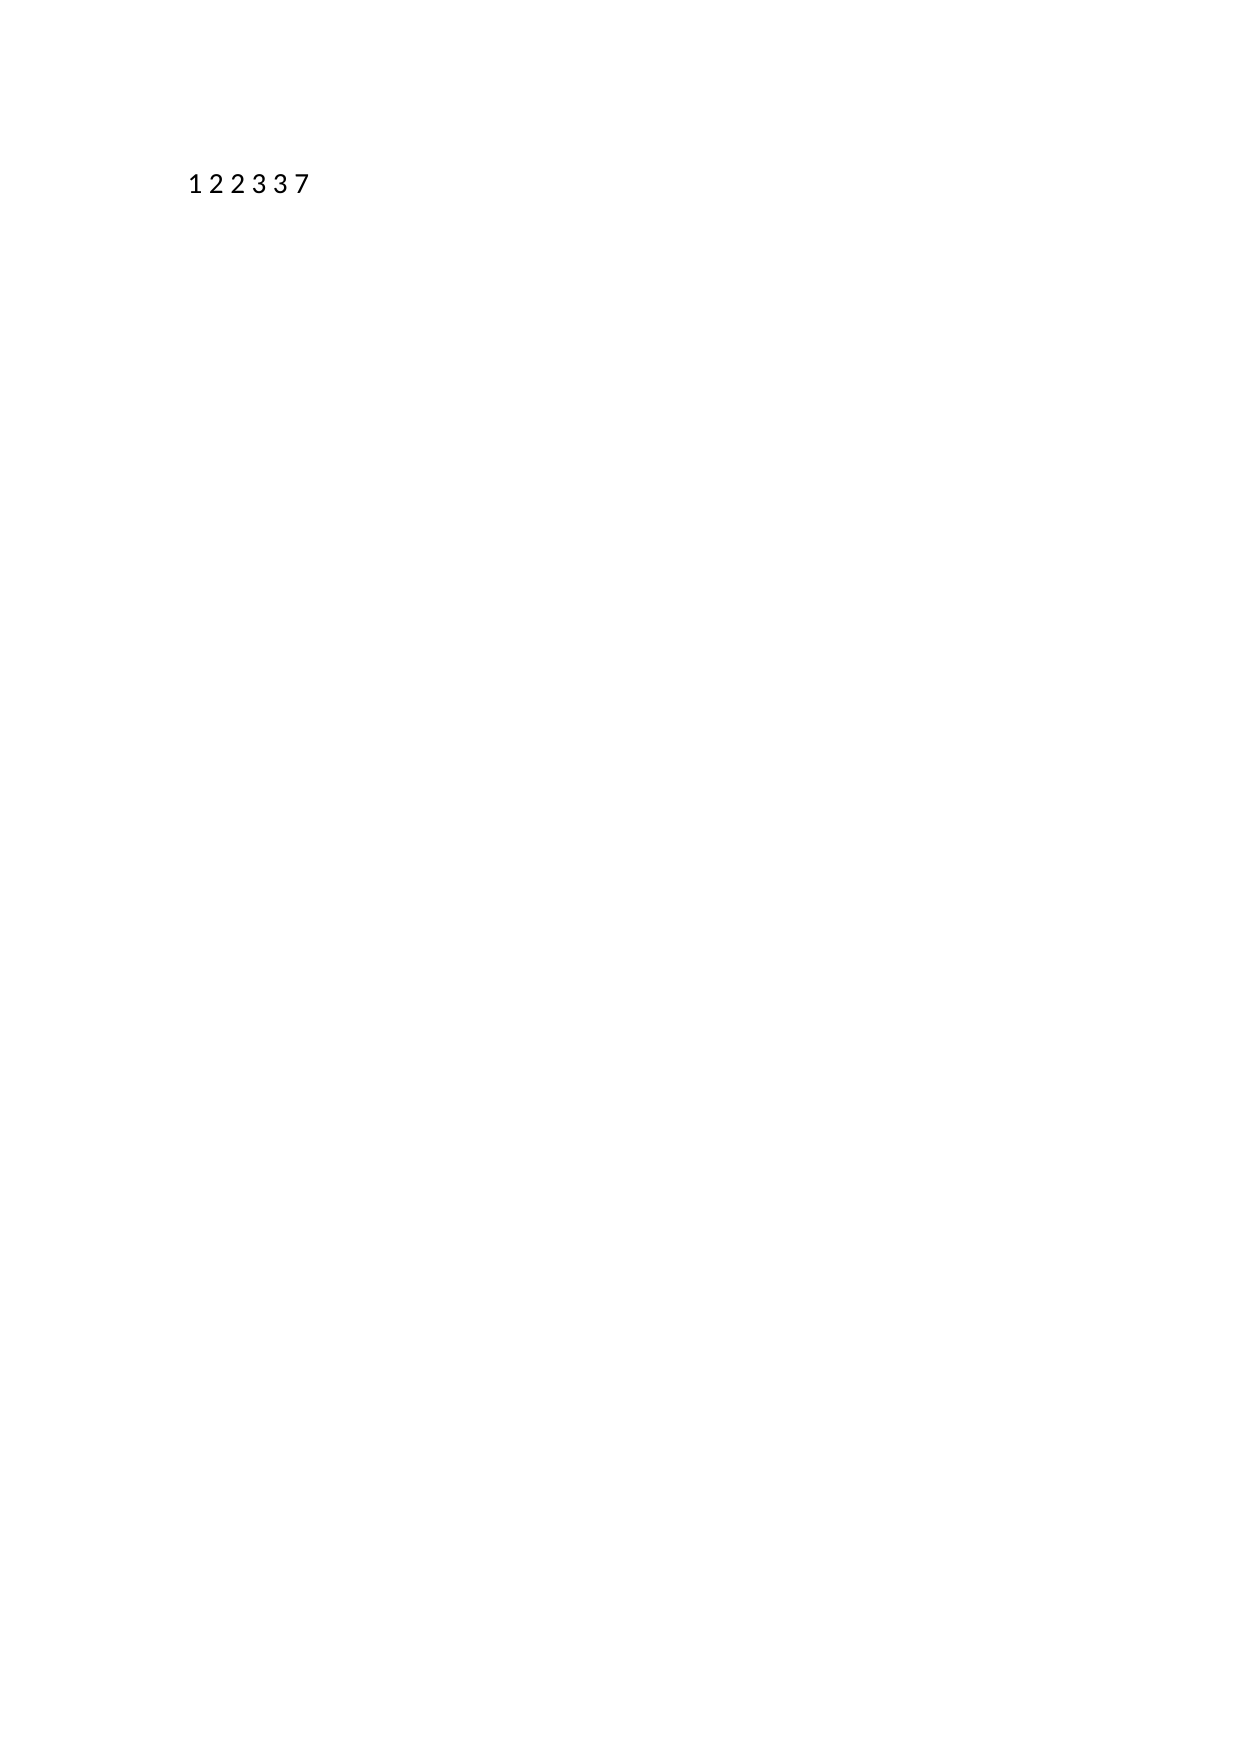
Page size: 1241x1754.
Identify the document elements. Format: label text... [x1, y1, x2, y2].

text 1 2 2 3 3 7 [187, 164, 1053, 202]
